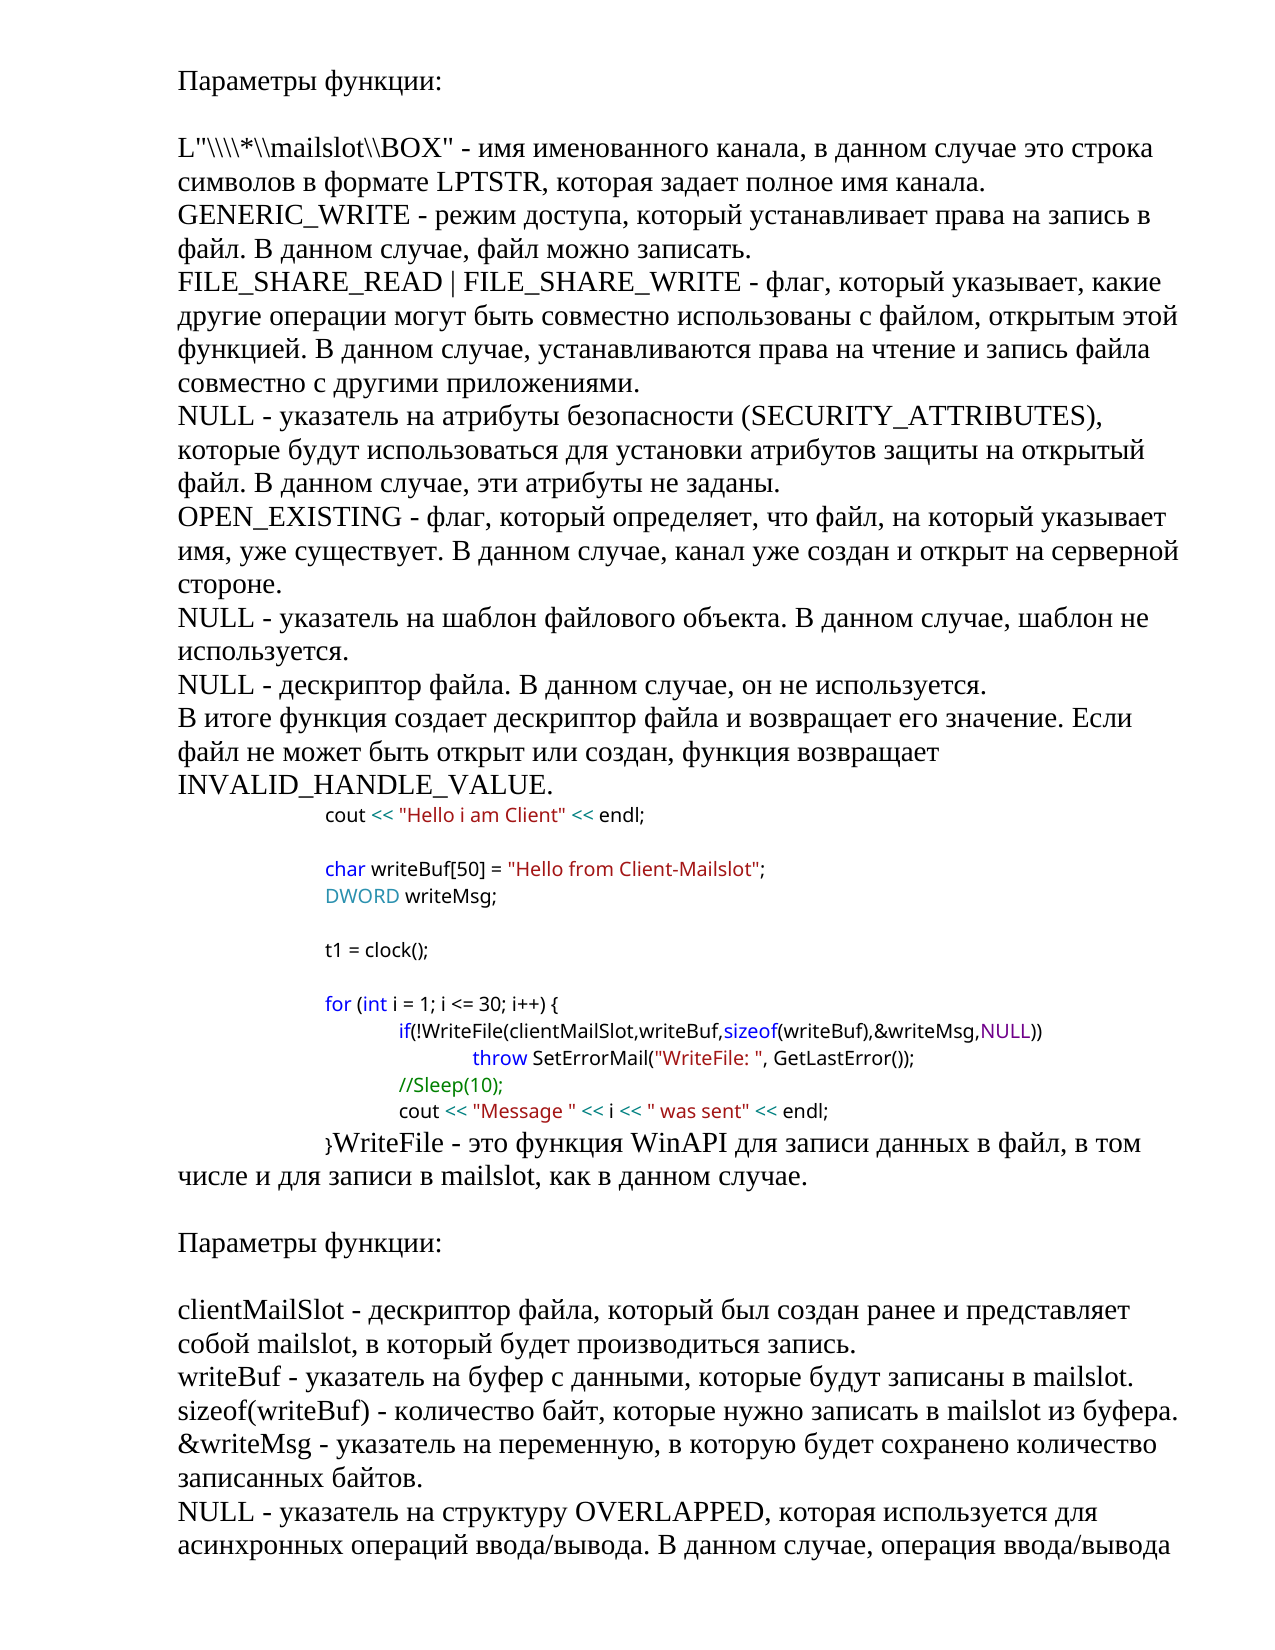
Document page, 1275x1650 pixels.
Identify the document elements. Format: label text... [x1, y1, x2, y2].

text &writeMsg - указатель на переменную, в которую будет сохранено количество записанных байтов. [177, 1427, 1186, 1494]
text cout << "Hello i am Client" << endl; [177, 801, 1186, 828]
text }WriteFile - это функция WinAPI для записи данных в файл, в том числе и для записи в mailslot, как в данном случае. [177, 1125, 1186, 1192]
text cout << "Message " << i << " was sent" << endl; [177, 1098, 1186, 1125]
text for (int i = 1; i <= 30; i++) { [177, 990, 1186, 1017]
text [177, 1494, 1186, 1561]
text sizeof(writeBuf) - количество байт, которые нужно записать в mailslot из буфера. [177, 1393, 1186, 1427]
text writeBuf - указатель на буфер с данными, которые будут записаны в mailslot. [177, 1359, 1186, 1393]
text //Sleep(10); [177, 1071, 1186, 1098]
text В итоге функция создает дескриптор файла и возвращает его значение. Если файл не может быть открыт или создан, функция возвращает INVALID_HANDLE_VALUE. [177, 700, 1186, 801]
text if(!WriteFile(clientMailSlot,writeBuf,sizeof(writeBuf),&writeMsg,NULL)) [177, 1017, 1186, 1044]
text NULL - указатель на шаблон файлового объекта. В данном случае, шаблон не используется. [177, 600, 1186, 667]
text NULL - дескриптор файла. В данном случае, он не используется. [177, 667, 1186, 700]
text FILE_SHARE_READ | FILE_SHARE_WRITE - флаг, который указывает, какие другие операции могут быть совместно использованы с файлом, открытым этой функцией. В данном случае, устанавливаются права на чтение и запись файла совместно с другими приложениями. [177, 264, 1186, 398]
text throw SetErrorMail("WriteFile: ", GetLastError()); [177, 1044, 1186, 1071]
text t1 = clock(); [177, 936, 1186, 963]
text Параметры функции: [177, 63, 1186, 97]
text DWORD writeMsg; [177, 882, 1186, 909]
text char writeBuf[50] = "Hello from Client-Mailslot"; [177, 855, 1186, 882]
text OPEN_EXISTING - флаг, который определяет, что файл, на который указывает имя, уже существует. В данном случае, канал уже создан и открыт на серверной стороне. [177, 499, 1186, 600]
text Параметры функции: [177, 1225, 1186, 1259]
text GENERIC_WRITE - режим доступа, который устанавливает права на запись в файл. В данном случае, файл можно записать. [177, 197, 1186, 264]
text NULL - указатель на атрибуты безопасности (SECURITY_ATTRIBUTES), которые будут использоваться для установки атрибутов защиты на открытый файл. В данном случае, эти атрибуты не заданы. [177, 398, 1186, 499]
text L"\\\\*\\mailslot\\BOX" - имя именованного канала, в данном случае это строка символов в формате LPTSTR, которая задает полное имя канала. [177, 130, 1186, 197]
text clientMailSlot - дескриптор файла, который был создан ранее и представляет собой mailslot, в который будет производиться запись. [177, 1292, 1186, 1359]
